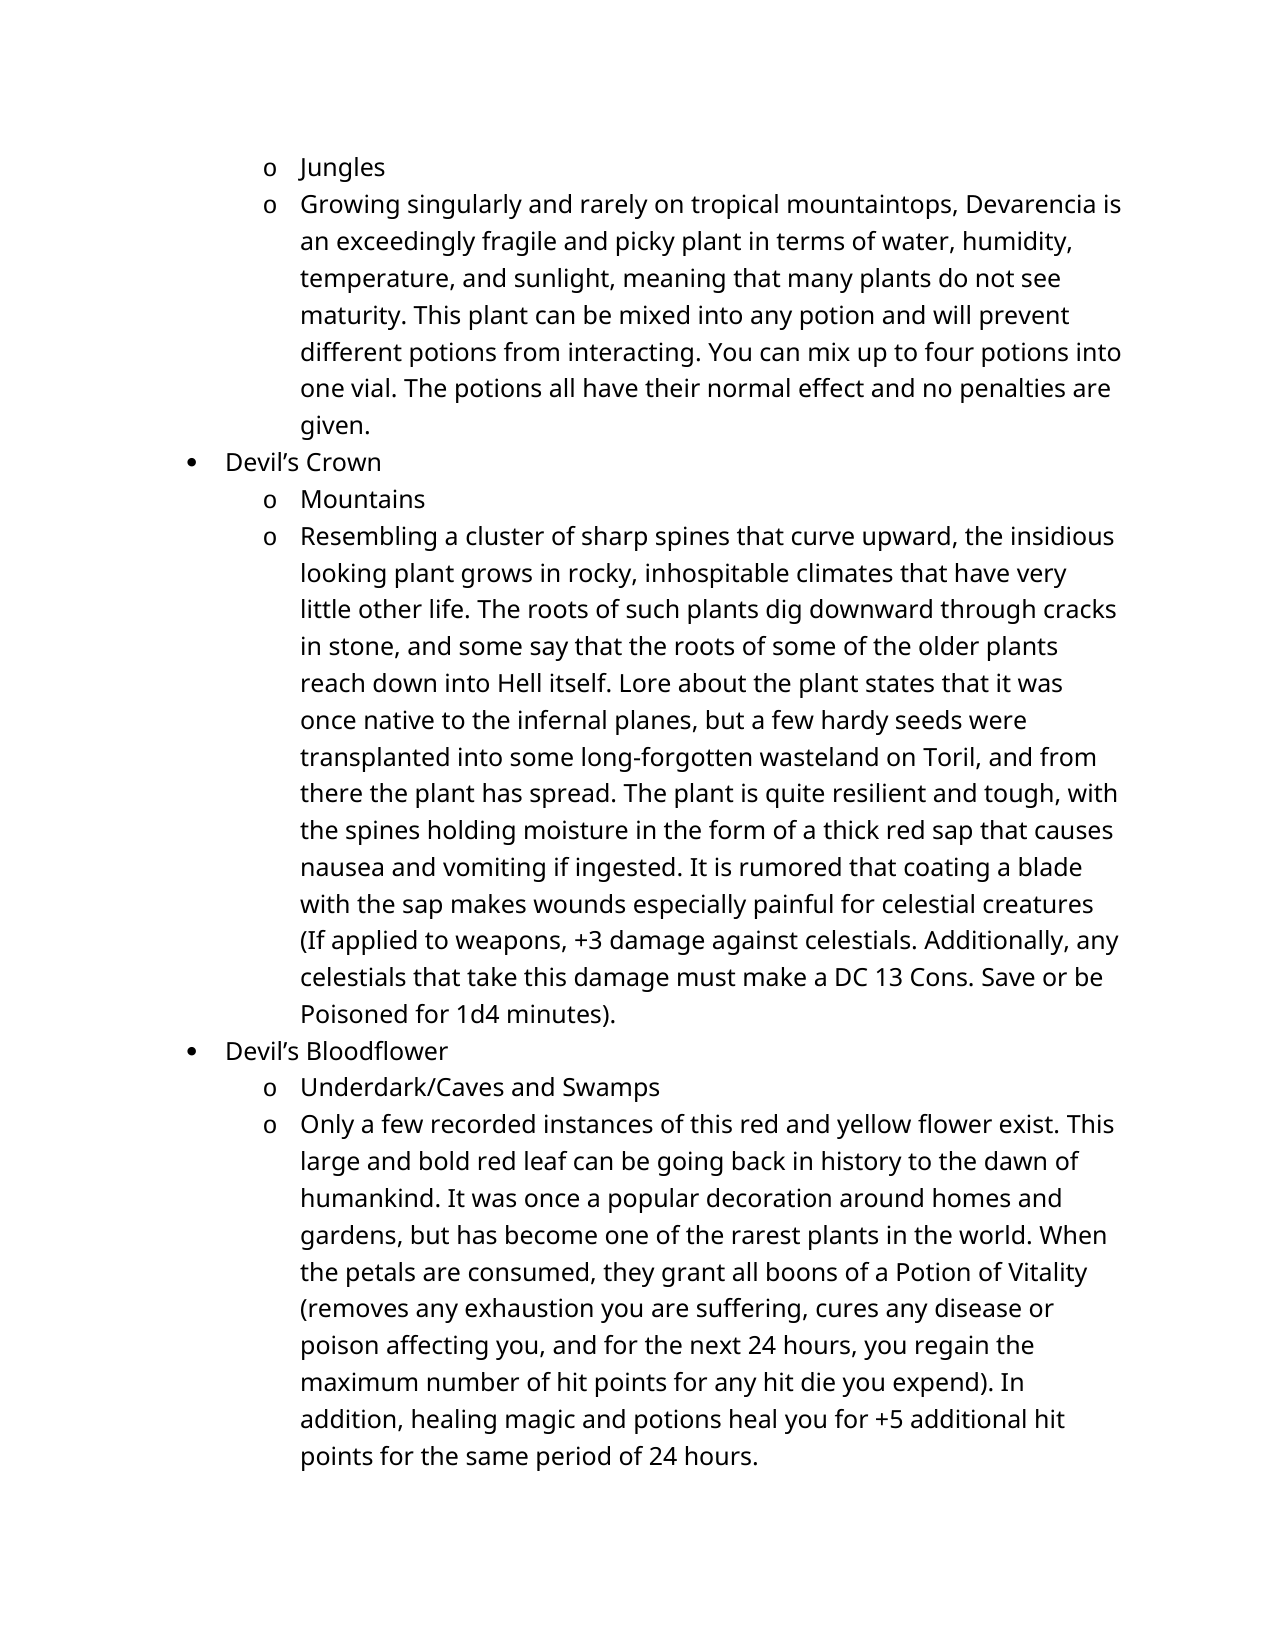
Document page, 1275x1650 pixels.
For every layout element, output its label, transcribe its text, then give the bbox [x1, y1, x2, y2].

list Devil’s Bloodflower [187, 1033, 1125, 1067]
list Mountains [262, 481, 1125, 516]
list Underdark/Caves and Swamps [262, 1070, 1125, 1104]
list Jungles [262, 150, 1125, 184]
list Devil’s Crown [187, 444, 1125, 479]
list Only a few recorded instances of this red and yellow flower exist. This large and bold red leaf can be going back in history to the dawn of humankind. It was once a popular decoration around homes and gardens, but has become one of the rarest plants in the world. When the petals are consumed, they grant all boons of a Potion of Vitality (removes any exhaustion you are suffering, cures any disease or poison affecting you, and for the next 24 hours, you regain the maximum number of hit points for any hit die you expend). In addition, healing magic and potions heal you for +5 additional hit points for the same period of 24 hours. [262, 1107, 1125, 1472]
list Resembling a cluster of sharp spines that curve upward, the insidious looking plant grows in rocky, inhospitable climates that have very little other life. The roots of such plants dig downward through cracks in stone, and some say that the roots of some of the older plants reach down into Hell itself. Lore about the plant states that it was once native to the infernal planes, but a few hardy seeds were transplanted into some long-forgotten wasteland on Toril, and from there the plant has spread. The plant is quite resilient and tough, with the spines holding moisture in the form of a thick red sap that causes nausea and vomiting if ingested. It is rumored that coating a blade with the sap makes wounds especially painful for celestial creatures (If applied to weapons, +3 damage against celestials. Additionally, any celestials that take this damage must make a DC 13 Cons. Save or be Poisoned for 1d4 minutes). [262, 518, 1125, 1031]
list Growing singularly and rarely on tropical mountaintops, Devarencia is an exceedingly fragile and picky plant in terms of water, humidity, temperature, and sunlight, meaning that many plants do not see maturity. This plant can be mixed into any potion and will prevent different potions from interacting. You can mix up to four potions into one vial. The potions all have their normal effect and no penalties are given. [262, 187, 1125, 442]
